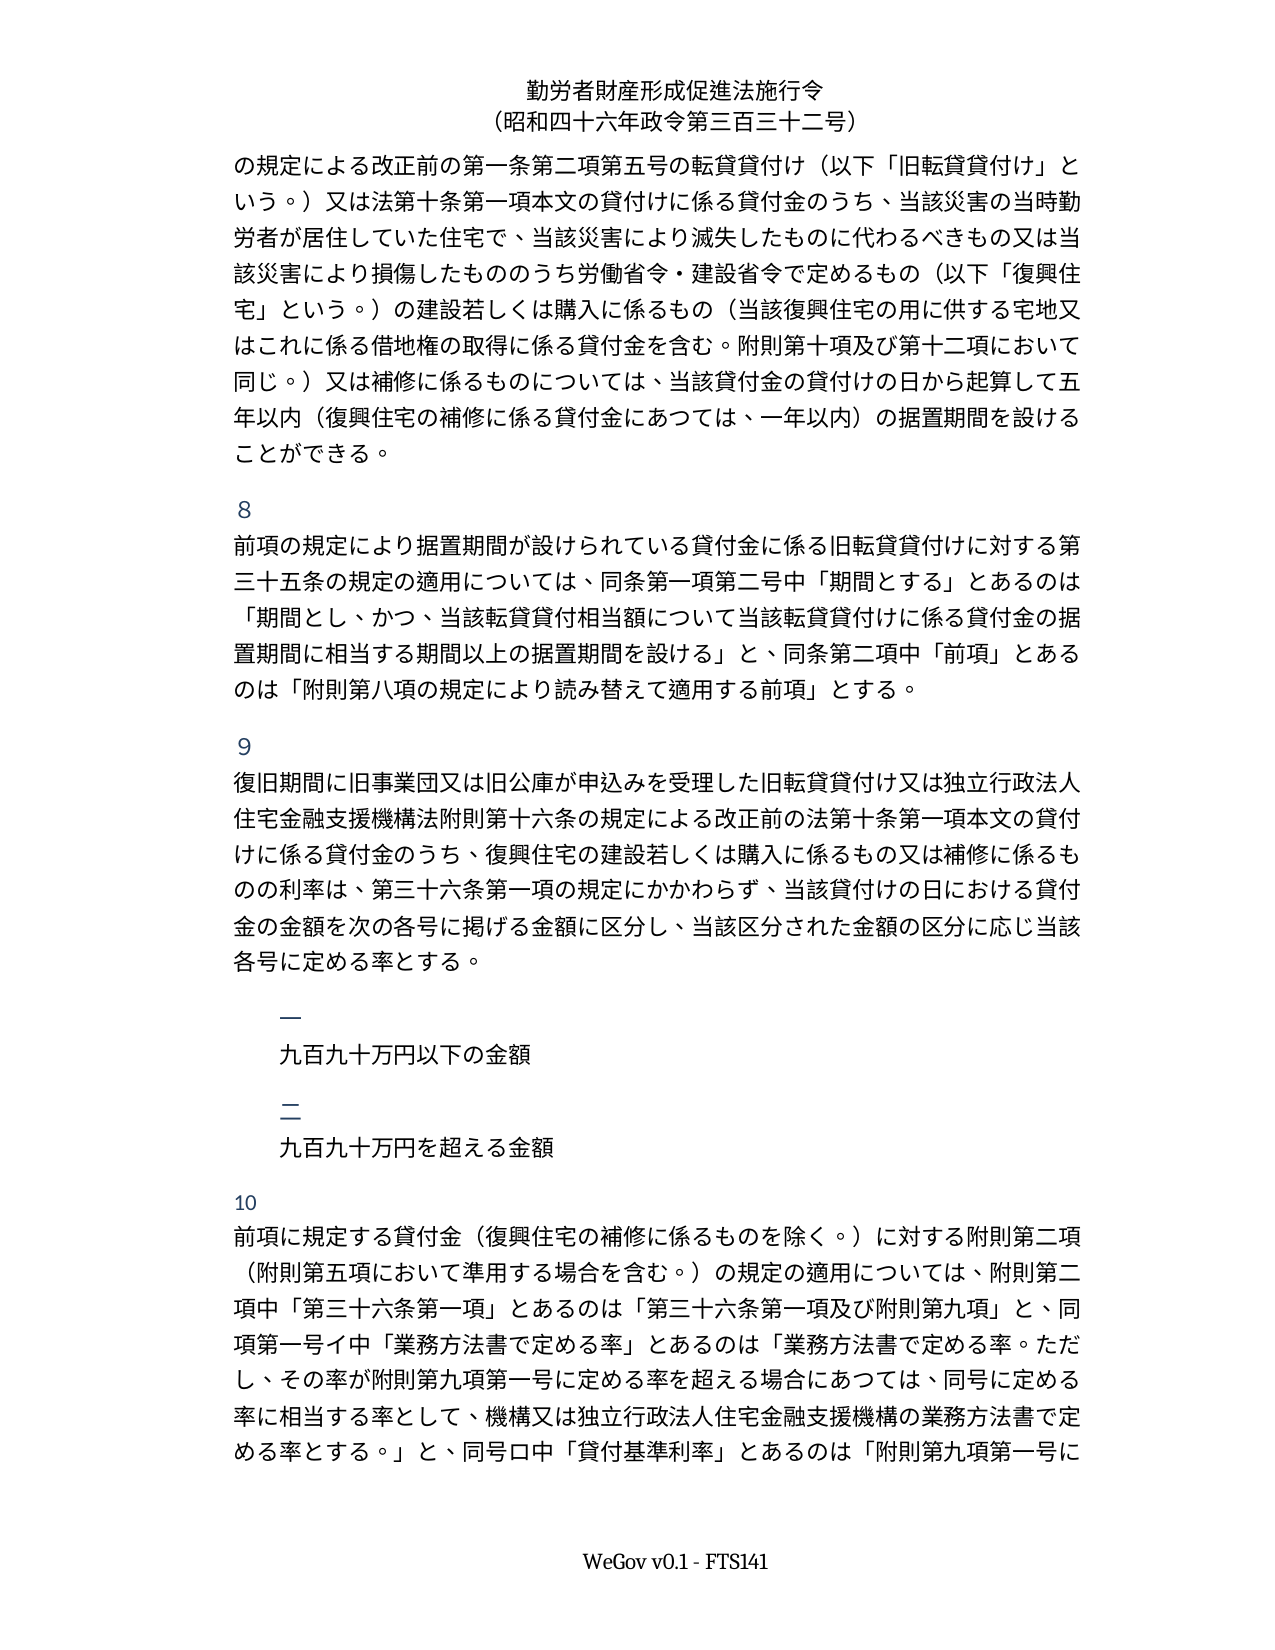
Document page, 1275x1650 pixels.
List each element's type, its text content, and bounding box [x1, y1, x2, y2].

subtitle 二 [279, 1096, 1087, 1127]
subtitle ８ [233, 494, 1087, 526]
subtitle 一 [279, 1003, 1087, 1034]
text 復旧期間に旧事業団又は旧公庫が申込みを受理した旧転貸貸付け又は独立行政法人住宅金融支援機構法附則第十六条の規定による改正前の法第十条第一項本文の貸付けに係る貸付金のうち、復興住宅の建設若しくは購入に係るもの又は補修に係るものの利率は、第三十六条第一項の規定にかかわらず、当該貸付けの日における貸付金の金額を次の各号に掲げる金額に区分し、当該区分された金額の区分に応じ当該各号に定める率とする。 [233, 767, 1087, 978]
text 九百九十万円を超える金額 [279, 1132, 1087, 1163]
subtitle ９ [233, 731, 1087, 762]
subtitle 10 [233, 1188, 1087, 1217]
text 前項の規定により据置期間が設けられている貸付金に係る旧転貸貸付けに対する第三十五条の規定の適用については、同条第一項第二号中「期間とする」とあるのは「期間とし、かつ、当該転貸貸付相当額について当該転貸貸付けに係る貸付金の据置期間に相当する期間以上の据置期間を設ける」と、同条第二項中「前項」とあるのは「附則第八項の規定により読み替えて適用する前項」とする。 [233, 530, 1087, 705]
text 九百九十万円以下の金額 [279, 1039, 1087, 1070]
